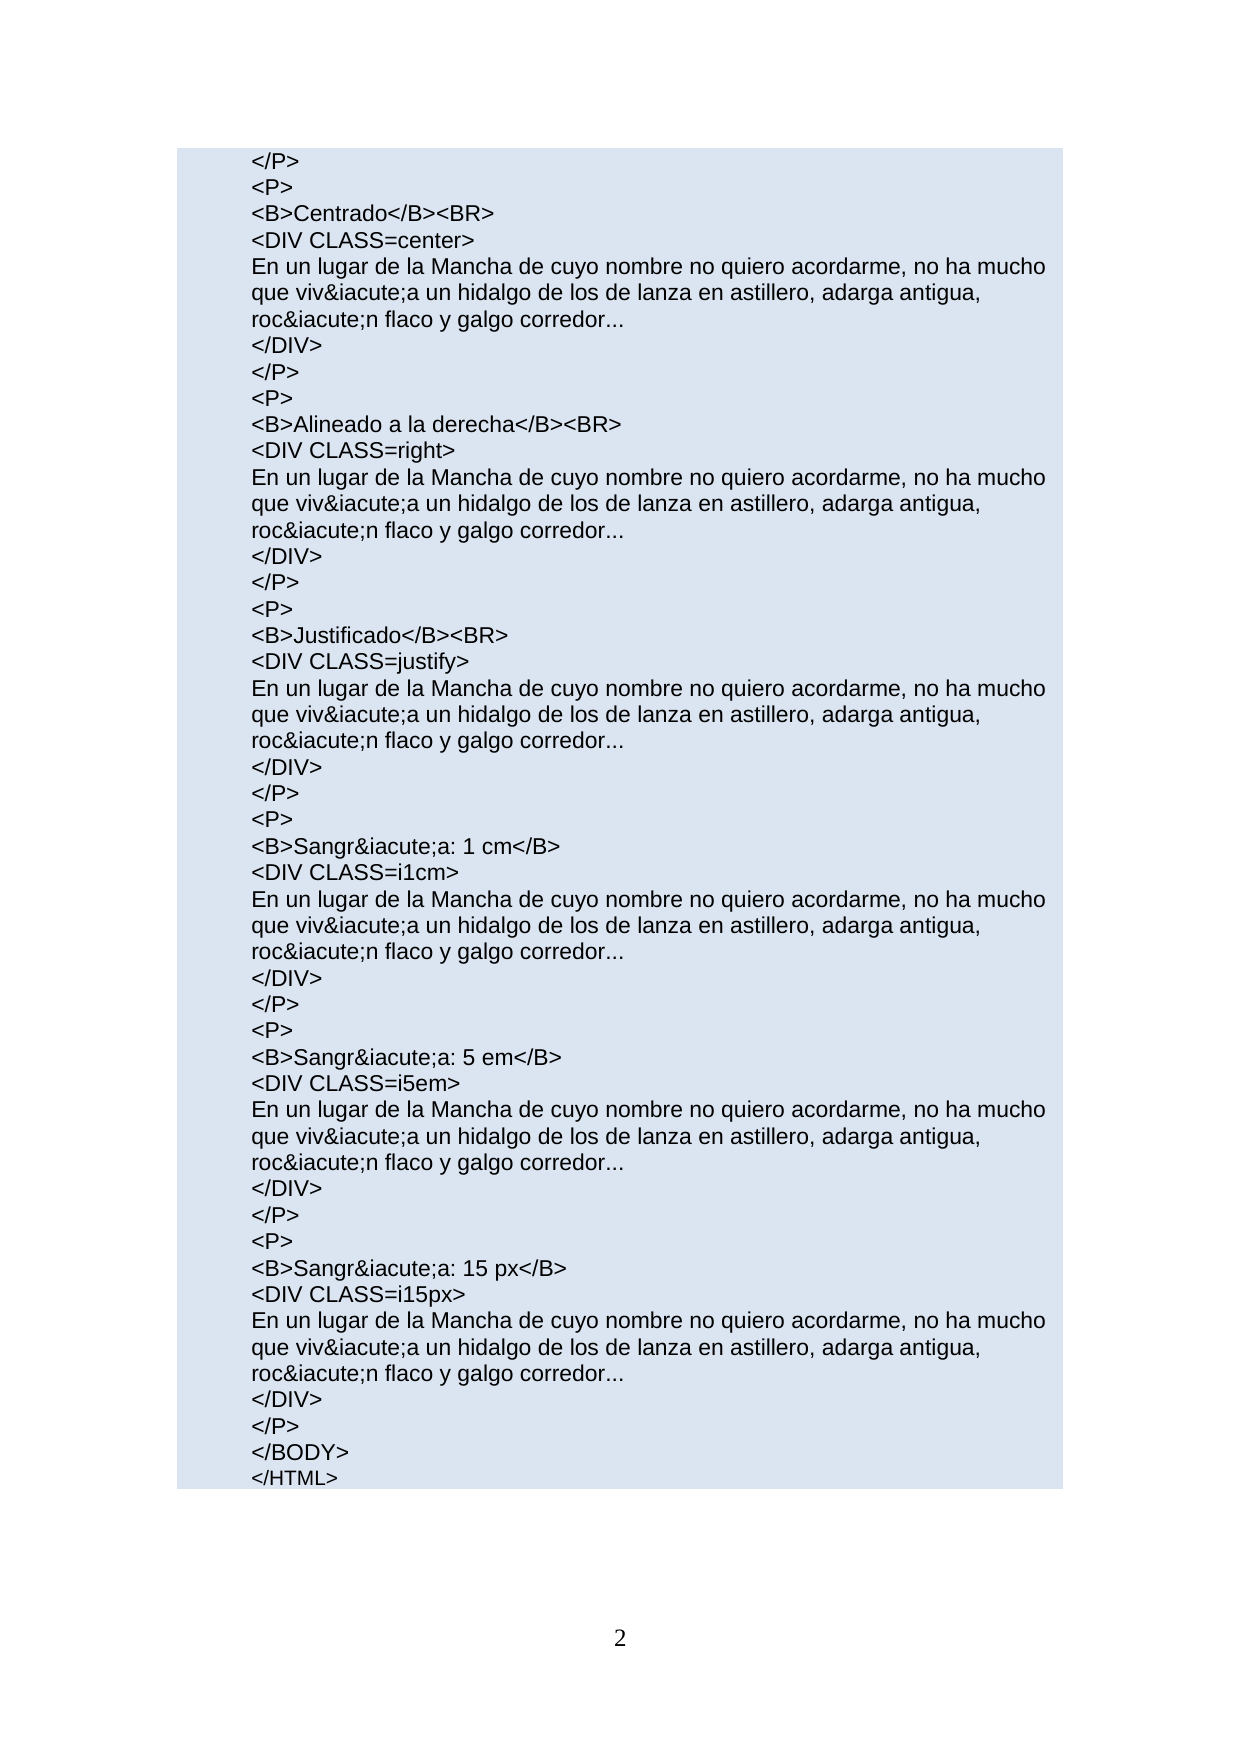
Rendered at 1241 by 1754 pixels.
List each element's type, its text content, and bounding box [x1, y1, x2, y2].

text <B>Alineado a la derecha</B><BR> [177, 411, 1063, 437]
text <DIV CLASS=center> [177, 227, 1063, 253]
text roc&iacute;n flaco y galgo corredor... [177, 517, 1063, 543]
text </P> [177, 358, 1063, 385]
text <P> [177, 174, 1063, 200]
text </P> [177, 991, 1063, 1017]
text En un lugar de la Mancha de cuyo nombre no quiero acordarme, no ha mucho [177, 1307, 1063, 1333]
text </HTML> [177, 1465, 1063, 1489]
text <B>Sangr&iacute;a: 15 px</B> [177, 1254, 1063, 1281]
text <P> [177, 596, 1063, 622]
text <DIV CLASS=right> [177, 437, 1063, 464]
text roc&iacute;n flaco y galgo corredor... [177, 1360, 1063, 1386]
text </P> [177, 1202, 1063, 1228]
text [177, 253, 1063, 279]
text <DIV CLASS=i5em> [177, 1070, 1063, 1096]
text <P> [177, 806, 1063, 833]
text </P> [177, 780, 1063, 806]
text </DIV> [177, 1386, 1063, 1413]
text <P> [177, 1228, 1063, 1254]
text <B>Justificado</B><BR> [177, 622, 1063, 648]
text En un lugar de la Mancha de cuyo nombre no quiero acordarme, no ha mucho [177, 464, 1063, 490]
text En un lugar de la Mancha de cuyo nombre no quiero acordarme, no ha mucho [177, 675, 1063, 701]
text <B>Sangr&iacute;a: 5 em</B> [177, 1044, 1063, 1070]
text roc&iacute;n flaco y galgo corredor... [177, 306, 1063, 332]
text </P> [177, 569, 1063, 596]
text que viv&iacute;a un hidalgo de los de lanza en astillero, adarga antigua, [177, 490, 1063, 517]
text roc&iacute;n flaco y galgo corredor... [177, 938, 1063, 964]
text En un lugar de la Mancha de cuyo nombre no quiero acordarme, no ha mucho [177, 1096, 1063, 1123]
text <P> [177, 385, 1063, 411]
text que viv&iacute;a un hidalgo de los de lanza en astillero, adarga antigua, [177, 912, 1063, 938]
text que viv&iacute;a un hidalgo de los de lanza en astillero, adarga antigua, [177, 1123, 1063, 1149]
text </DIV> [177, 754, 1063, 780]
text que viv&iacute;a un hidalgo de los de lanza en astillero, adarga antigua, [177, 701, 1063, 727]
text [177, 279, 1063, 306]
text roc&iacute;n flaco y galgo corredor... [177, 727, 1063, 754]
text <DIV CLASS=i15px> [177, 1281, 1063, 1307]
text </DIV> [177, 964, 1063, 991]
text <P> [177, 1017, 1063, 1044]
text <B>Sangr&iacute;a: 1 cm</B> [177, 833, 1063, 859]
text </DIV> [177, 1175, 1063, 1202]
text <DIV CLASS=i1cm> [177, 859, 1063, 886]
text que viv&iacute;a un hidalgo de los de lanza en astillero, adarga antigua, [177, 1333, 1063, 1360]
text </P> [177, 1413, 1063, 1439]
text roc&iacute;n flaco y galgo corredor... [177, 1149, 1063, 1175]
text <DIV CLASS=justify> [177, 648, 1063, 675]
text </DIV> [177, 332, 1063, 358]
text </P> [177, 148, 1063, 174]
text </BODY> [177, 1439, 1063, 1465]
text En un lugar de la Mancha de cuyo nombre no quiero acordarme, no ha mucho [177, 886, 1063, 912]
text </DIV> [177, 543, 1063, 569]
text <B>Centrado</B><BR> [177, 200, 1063, 227]
